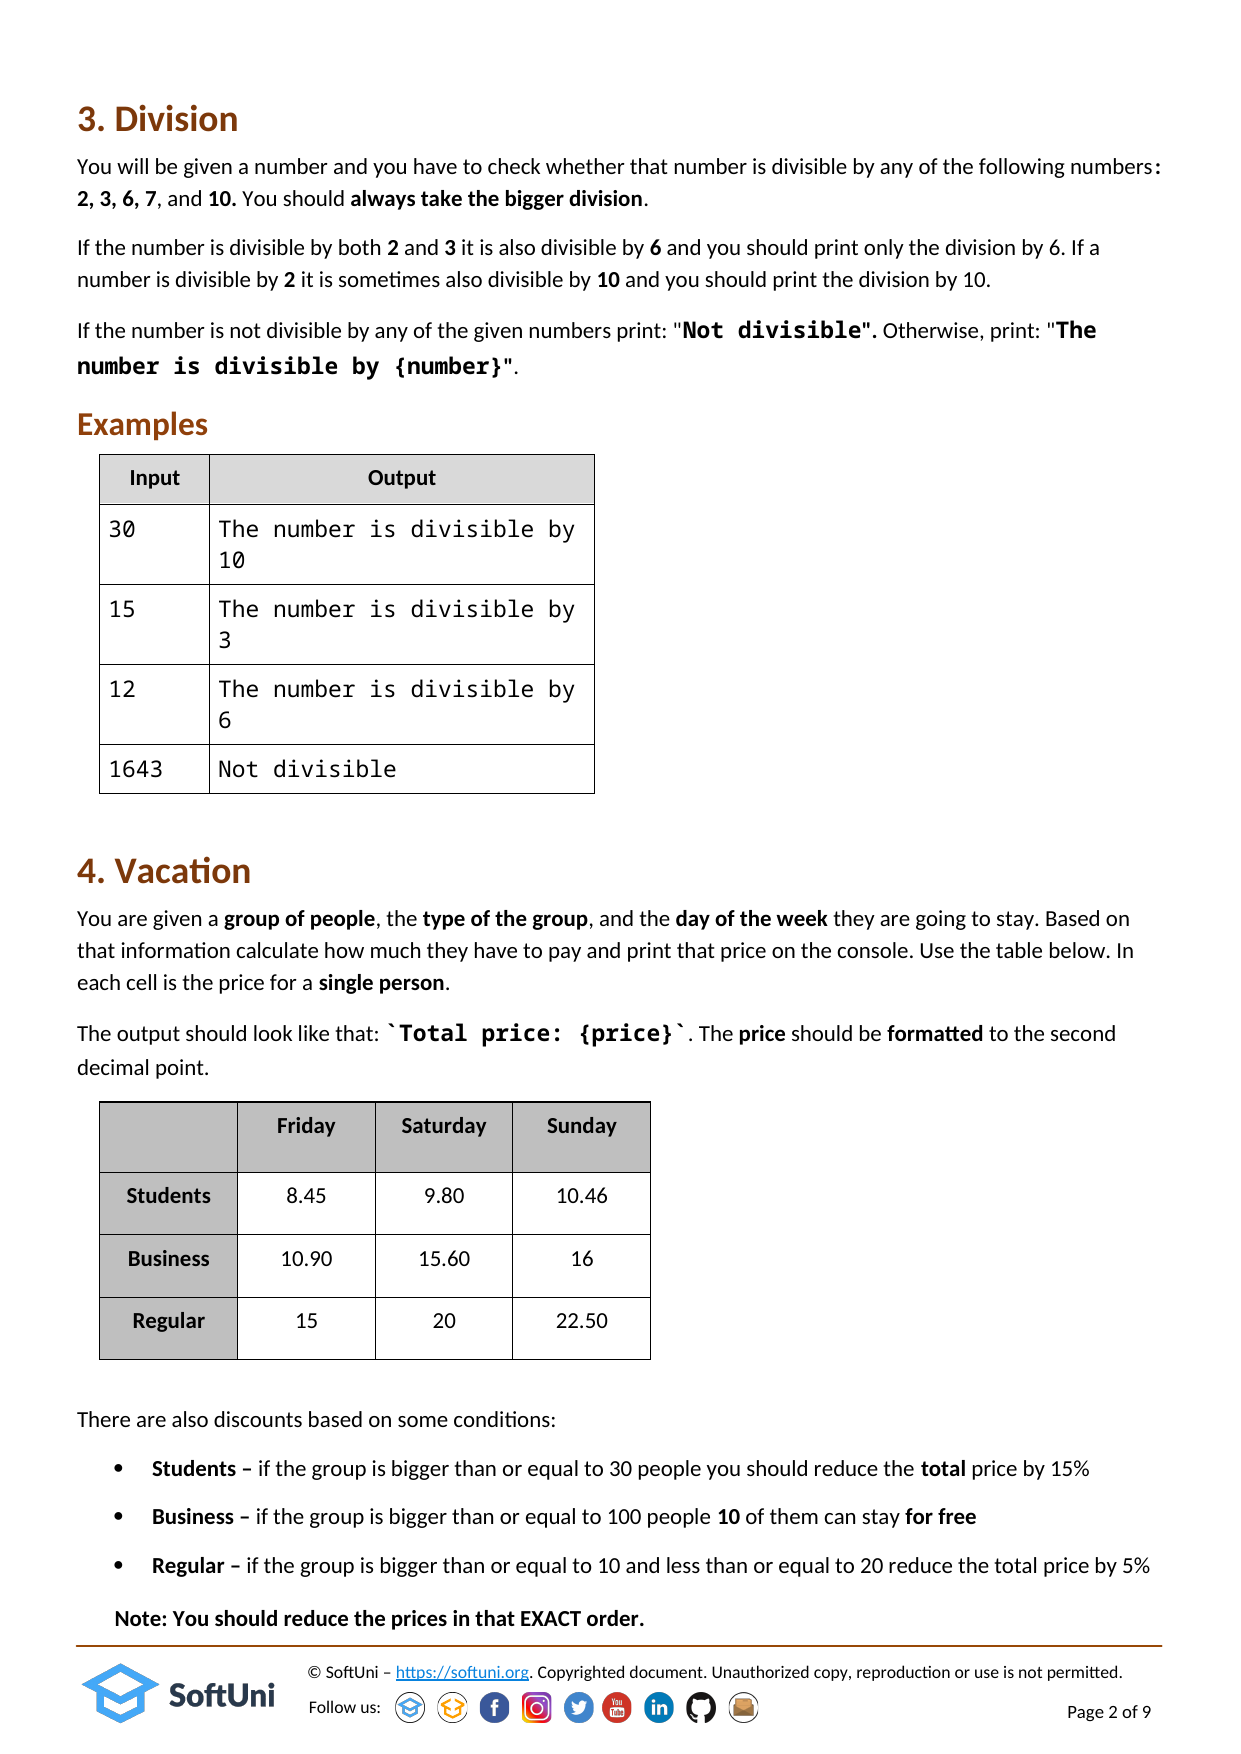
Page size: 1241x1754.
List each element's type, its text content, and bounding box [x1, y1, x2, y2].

picture [686, 1692, 716, 1723]
table_cell 22.50 [513, 1298, 650, 1359]
table_header Input [100, 455, 209, 503]
picture [395, 1692, 425, 1723]
table_cell 12 [100, 665, 209, 744]
table_cell 16 [513, 1235, 650, 1297]
table_cell Regular [100, 1298, 237, 1359]
picture [522, 1692, 552, 1723]
picture [75, 1658, 281, 1729]
table_header [100, 1103, 237, 1172]
picture [564, 1692, 594, 1723]
table_cell 10.46 [513, 1173, 650, 1234]
text You will be given a number and you have to check whether that number is divisible by any of the following numbers: 2, 3, 6, 7, and 10. You should always take the bigger division. [77, 152, 1163, 212]
table_header Saturday [376, 1103, 512, 1172]
subtitle Division [77, 95, 1163, 141]
table_cell 1643 [100, 745, 209, 793]
picture [437, 1692, 468, 1723]
table_header Sunday [513, 1103, 650, 1172]
table_cell The number is divisible by 10 [210, 505, 594, 584]
table_header Output [210, 455, 594, 503]
picture [644, 1714, 653, 1723]
text The output should look like that: `Total price: {price}`. The price should be formatted to the second decimal point. [77, 1017, 1163, 1081]
list Regular – if the group is bigger than or equal to 10 and less than or equal to 20 reduce the total price by 5% [114, 1551, 1163, 1579]
table_cell The number is divisible by 6 [210, 665, 594, 744]
table_cell 15.60 [376, 1235, 512, 1297]
picture [602, 1692, 632, 1723]
picture [665, 1692, 674, 1701]
table_cell Not divisible [210, 745, 594, 793]
list Students – if the group is bigger than or equal to 30 people you should reduce the total price by 15% [114, 1454, 1163, 1482]
table_cell 15 [238, 1298, 375, 1359]
table_cell 8.45 [238, 1173, 375, 1234]
subtitle Examples [77, 403, 1163, 444]
table_cell 20 [376, 1298, 512, 1359]
table_cell 30 [100, 505, 209, 584]
picture [728, 1692, 759, 1723]
text Note: You should reduce the prices in that EXACT order. [114, 1604, 1163, 1632]
table_cell 10.90 [238, 1235, 375, 1297]
picture [644, 1692, 653, 1701]
list Business – if the group is bigger than or equal to 100 people 10 of them can stay for free [114, 1502, 1163, 1531]
table_cell The number is divisible by 3 [210, 585, 594, 664]
picture [658, 1705, 667, 1714]
table_header Friday [238, 1103, 375, 1172]
subtitle Vacation [77, 847, 1163, 893]
text There are also discounts based on some conditions: [77, 1405, 1163, 1433]
picture [665, 1714, 674, 1723]
text You are given a group of people, the type of the group, and the day of the week they are going to stay. Based on that information calculate how much they have to pay and print that price on the console. Use the table below. In each cell is the price for a single person. [77, 904, 1163, 996]
text If the number is divisible by both 2 and 3 it is also divisible by 6 and you should print only the division by 6. If a number is divisible by 2 it is sometimes also divisible by 10 and you should print the division by 10. [77, 233, 1163, 293]
picture [479, 1692, 510, 1723]
table_cell 9.80 [376, 1173, 512, 1234]
table_cell Business [100, 1235, 237, 1297]
table_cell 15 [100, 585, 209, 664]
table_cell Students [100, 1173, 237, 1234]
text If the number is not divisible by any of the given numbers print: "Not divisible". Otherwise, print: "The number is divisible by {number}". [77, 314, 1163, 382]
